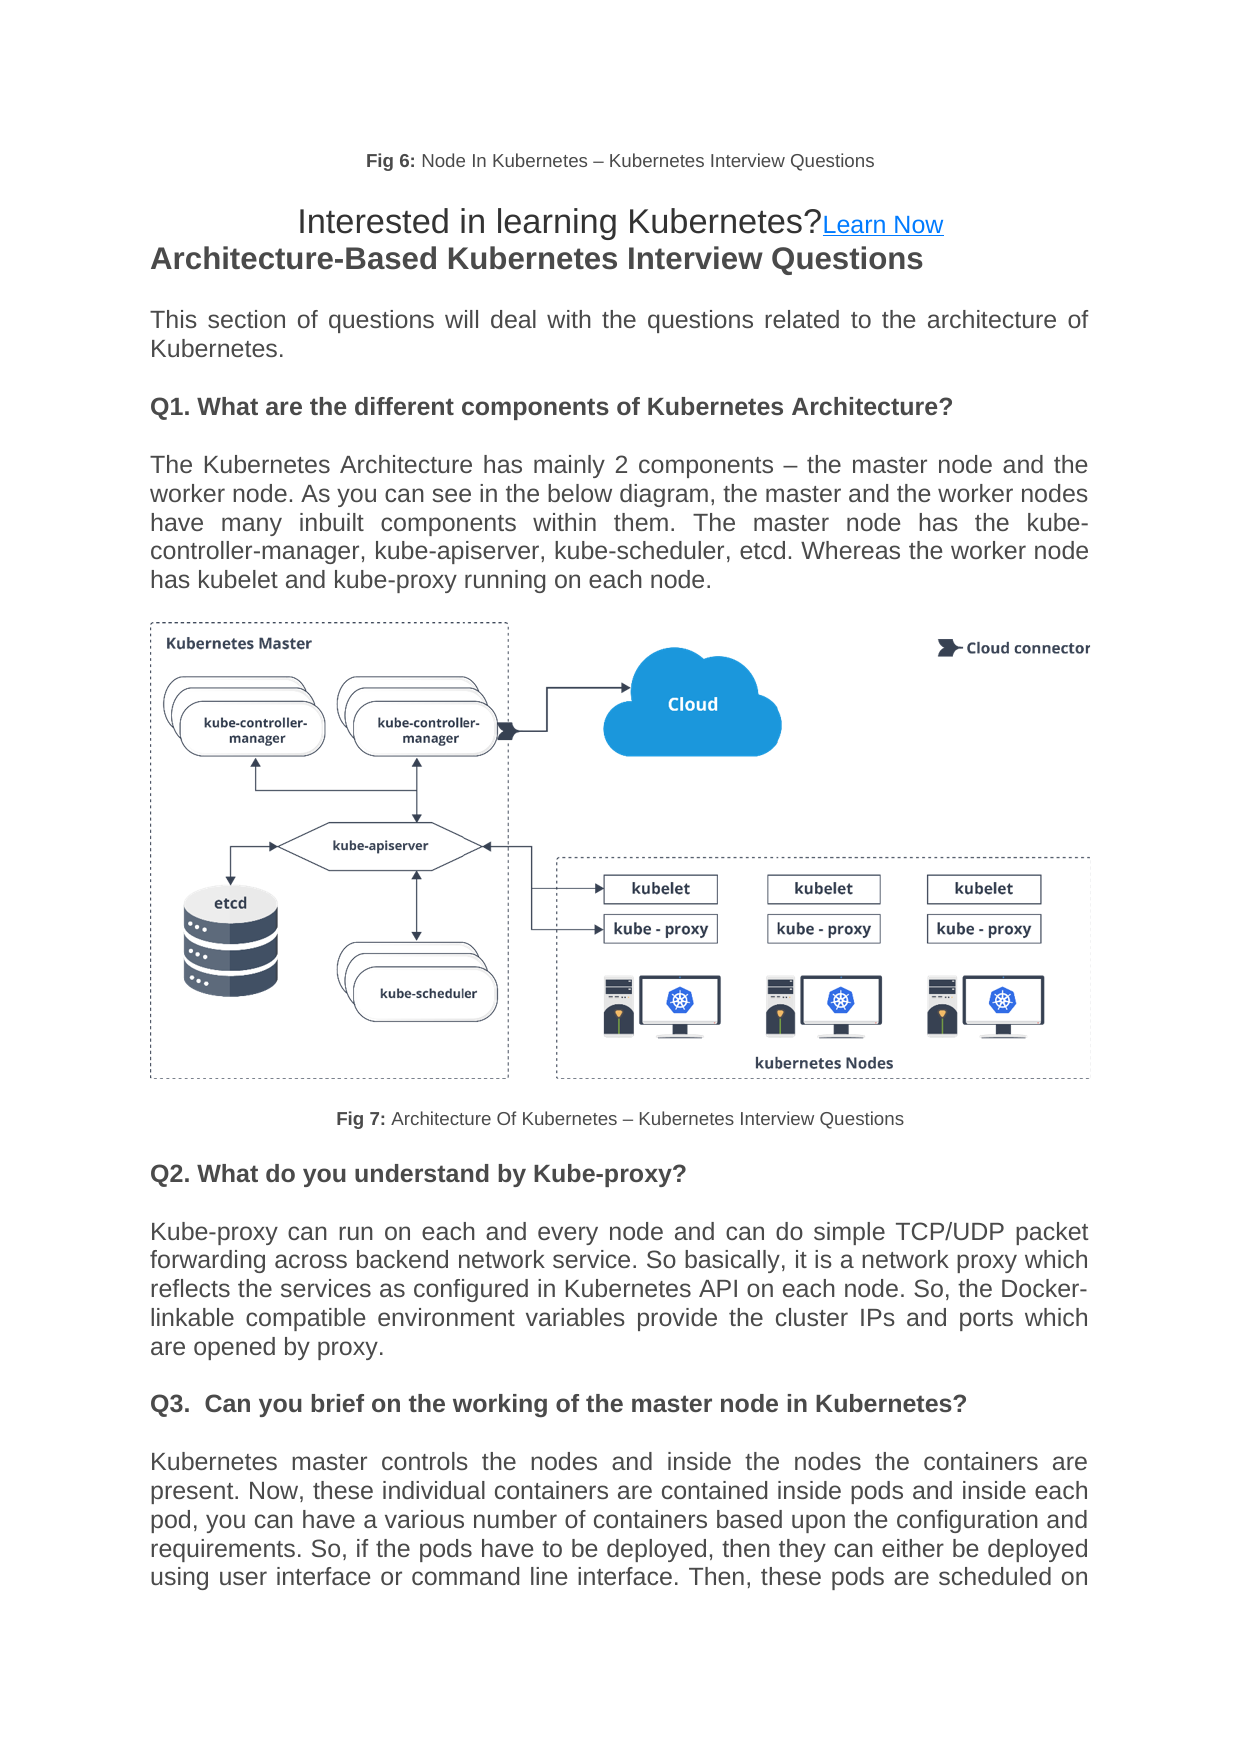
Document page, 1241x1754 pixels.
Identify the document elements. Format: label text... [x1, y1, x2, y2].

text The Kubernetes Architecture has mainly 2 components – the master node and the worker node. As you can see in the below diagram, the master and the worker nodes have many inbuilt components within them. The master node has the kube-controller-manager, kube-apiserver, kube-scheduler, etcd. Whereas the worker node has kubelet and kube-proxy running on each node. [150, 450, 1090, 594]
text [150, 1447, 1090, 1591]
text Architecture-Based Kubernetes Interview Questions [150, 240, 1090, 276]
text Fig 6: Node In Kubernetes – Kubernetes Interview Questions [150, 150, 1090, 172]
text Kube-proxy can run on each and every node and can do simple TCP/UDP packet forwarding across backend network service. So basically, it is a network proxy which reflects the services as configured in Kubernetes API on each node. So, the Docker-linkable compatible environment variables provide the cluster IPs and ports which are opened by proxy. [150, 1216, 1090, 1360]
text Interested in learning Kubernetes?Learn Now [150, 201, 1090, 240]
text Q1. What are the different components of Kubernetes Architecture? [150, 392, 1090, 421]
text Q3. Can you brief on the working of the master node in Kubernetes? [150, 1389, 1090, 1418]
text Fig 7: Architecture Of Kubernetes – Kubernetes Interview Questions [150, 1108, 1090, 1129]
picture [150, 622, 1091, 1079]
text Q2. What do you understand by Kube-proxy? [150, 1158, 1090, 1187]
text This section of questions will deal with the questions related to the architecture of Kubernetes. [150, 305, 1090, 363]
